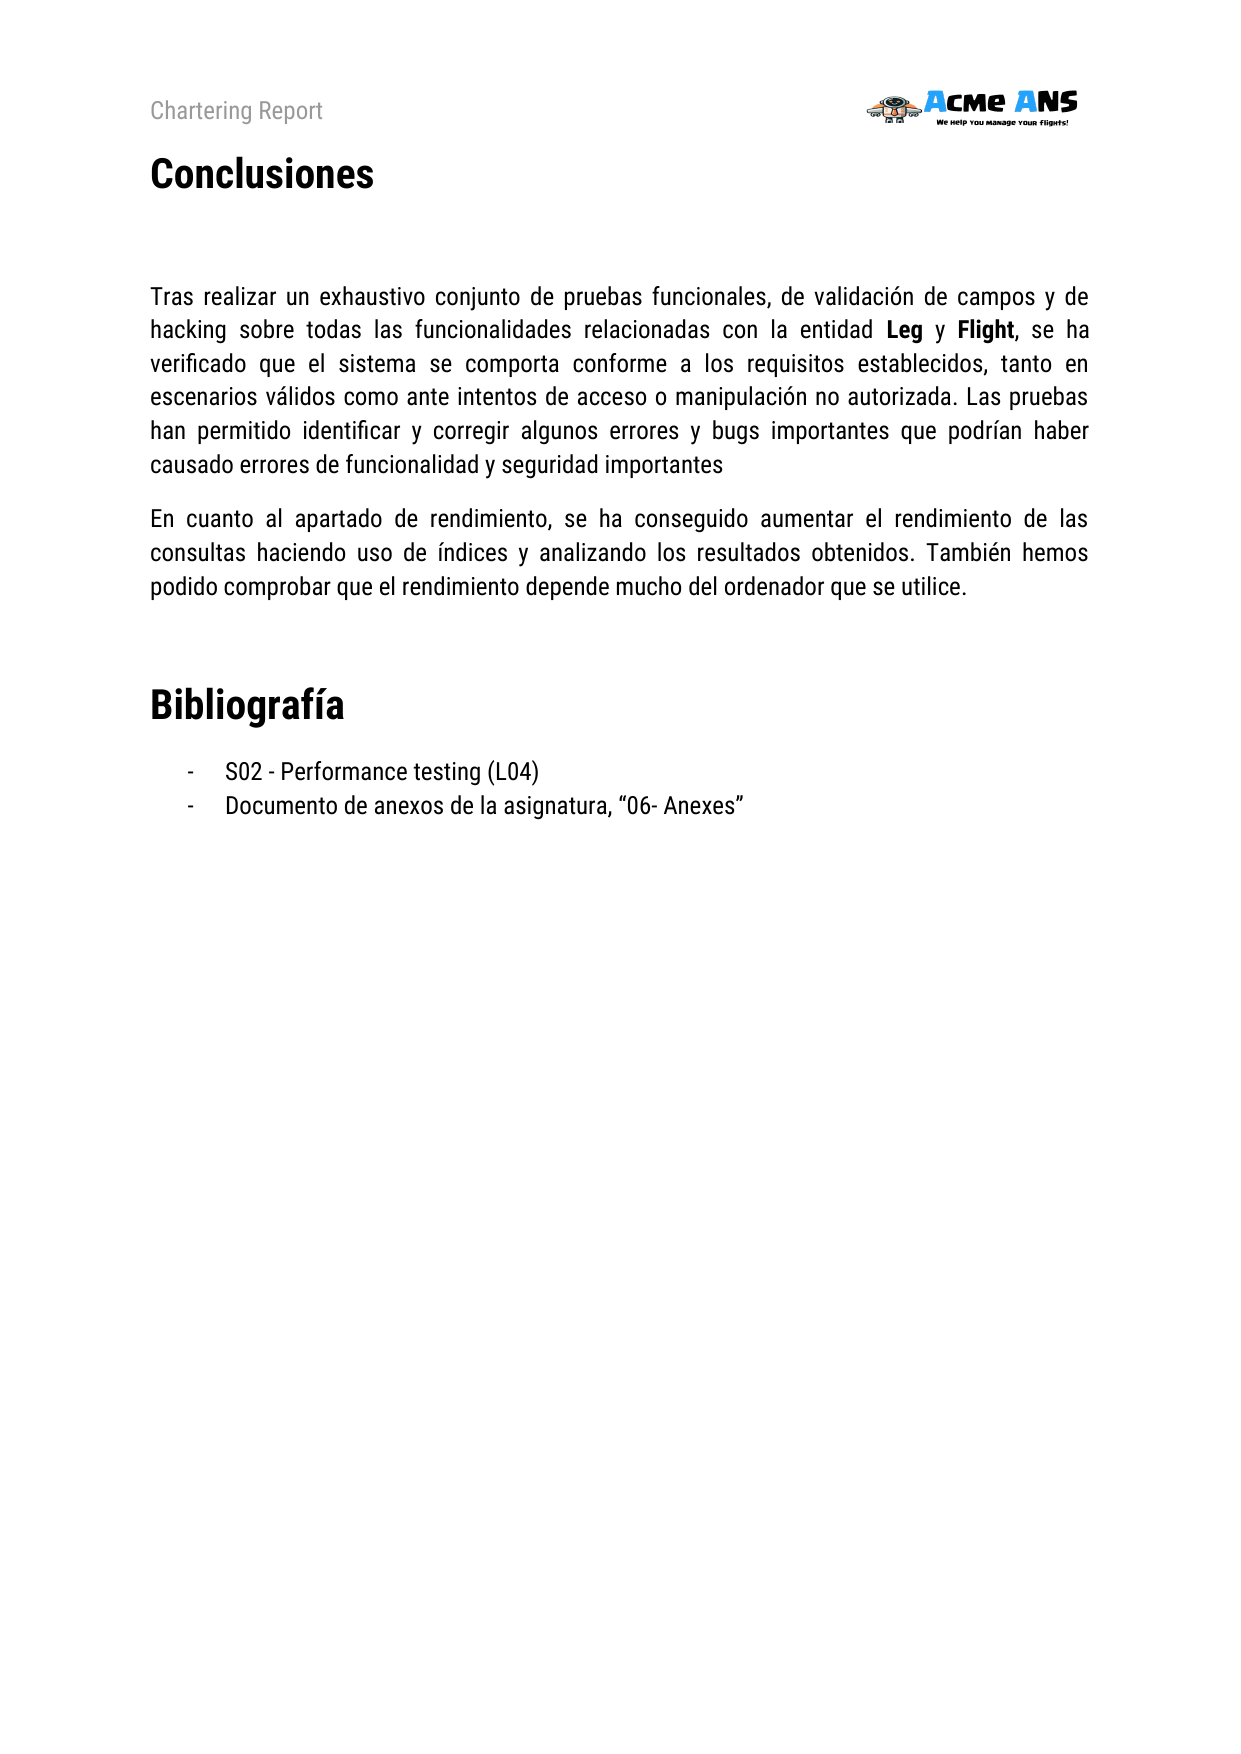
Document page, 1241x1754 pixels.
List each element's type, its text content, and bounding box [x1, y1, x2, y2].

subtitle Conclusiones [150, 150, 1090, 199]
list Documento de anexos de la asignatura, “06- Anexes” [187, 791, 1090, 821]
list S02 - Performance testing (L04) [187, 758, 1090, 787]
text En cuanto al apartado de rendimiento, se ha conseguido aumentar el rendimiento de las consultas haciendo uso de índices y analizando los resultados obtenidos. También hemos podido comprobar que el rendimiento depende mucho del ordenador que se utilice. [150, 504, 1090, 601]
text Tras realizar un exhaustivo conjunto de pruebas funcionales, de validación de campos y de hacking sobre todas las funcionalidades relacionadas con la entidad Leg y Flight, se ha verificado que el sistema se comporta conforme a los requisitos establecidos, tanto en escenarios válidos como ante intentos de acceso o manipulación no autorizada. Las pruebas han permitido identificar y corregir algunos errores y bugs importantes que podrían haber causado errores de funcionalidad y seguridad importantes [150, 282, 1090, 479]
picture [866, 83, 1082, 133]
subtitle Bibliografía [150, 681, 1090, 729]
